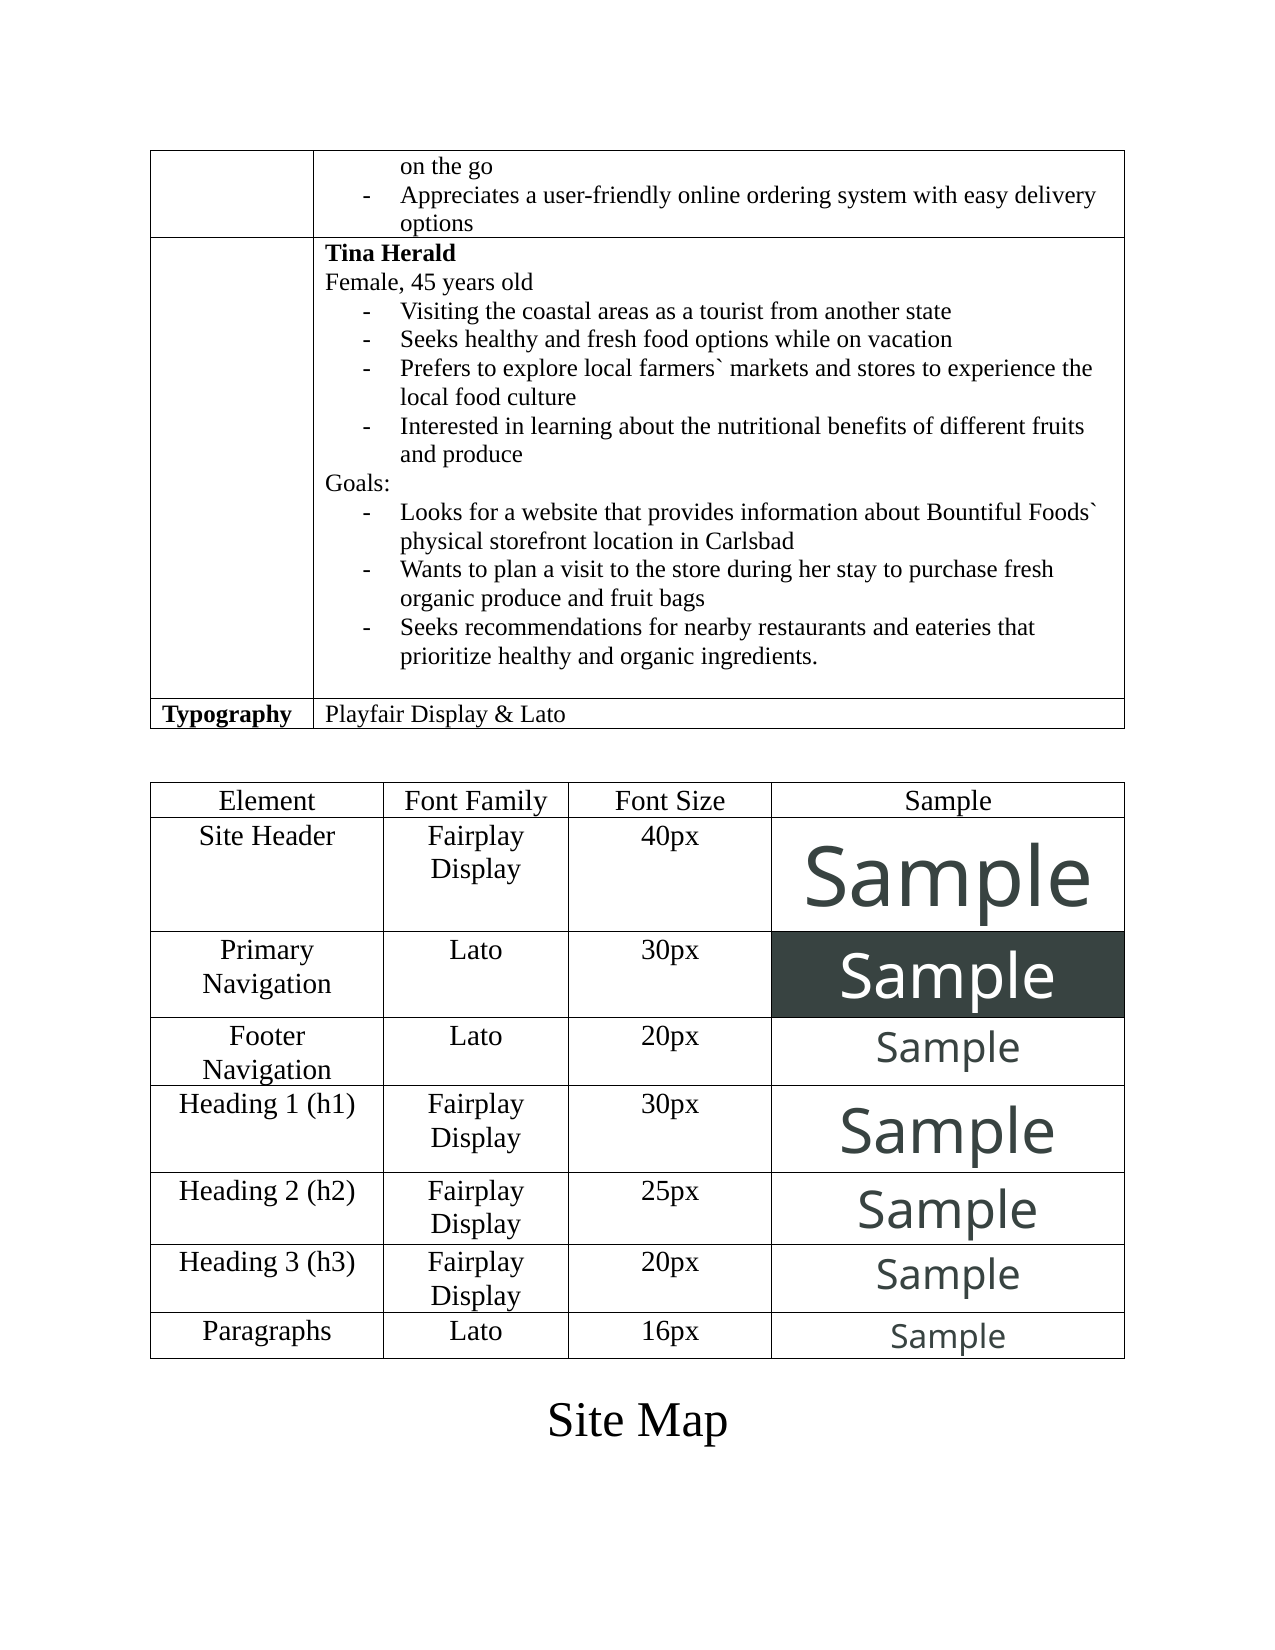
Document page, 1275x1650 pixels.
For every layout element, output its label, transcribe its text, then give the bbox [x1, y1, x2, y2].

table_cell [151, 238, 313, 698]
table_cell [151, 151, 313, 237]
table_cell Lato [384, 1018, 568, 1085]
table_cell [314, 151, 1124, 237]
table_cell Site Header [151, 818, 383, 931]
table_cell Heading 2 (h2) [151, 1173, 383, 1243]
table_cell Sample [772, 932, 1124, 1017]
table_cell 25px [569, 1173, 771, 1243]
table_cell Heading 1 (h1) [151, 1086, 383, 1172]
table_cell Sample [772, 1173, 1124, 1243]
table_cell Playfair Display & Lato [314, 699, 1124, 728]
table_cell 20px [569, 1245, 771, 1312]
table_cell Paragraphs [151, 1313, 383, 1358]
table_cell Sample [772, 1245, 1124, 1312]
table_cell Sample [772, 1018, 1124, 1085]
table_cell 16px [569, 1313, 771, 1358]
table_cell Tina Herald Female, 45 years old Visiting the coastal areas as a tourist from another state Seeks healthy and fresh food options while on vacation Prefers to explore local farmers` markets and stores to experience the local food culture Interested in learning about the nutritional benefits of different fruits and produce Goals: Looks for a website that provides information about Bountiful Foods` physical storefront location in Carlsbad Wants to plan a visit to the store during her stay to purchase fresh organic produce and fruit bags Seeks recommendations for nearby restaurants and eateries that prioritize healthy and organic ingredients. [314, 238, 1124, 698]
table_cell Footer Navigation [151, 1018, 383, 1085]
table_cell Fairplay Display [384, 818, 568, 931]
table_cell 30px [569, 1086, 771, 1172]
table_cell Sample [772, 818, 1124, 931]
table_cell Sample [772, 1313, 1124, 1358]
table_cell Fairplay Display [384, 1245, 568, 1312]
table_cell Fairplay Display [384, 1173, 568, 1243]
table_cell Sample [772, 1086, 1124, 1172]
table_cell 30px [569, 932, 771, 1017]
table_cell Fairplay Display [384, 1086, 568, 1172]
table_header Element [151, 783, 383, 817]
table_cell Primary Navigation [151, 932, 383, 1017]
table_cell Lato [384, 1313, 568, 1358]
table_cell Heading 3 (h3) [151, 1245, 383, 1312]
table_header Font Size [569, 783, 771, 817]
table_cell 40px [569, 818, 771, 931]
table_cell Typography [151, 699, 313, 728]
table_cell Lato [384, 932, 568, 1017]
table_cell 20px [569, 1018, 771, 1085]
table_header Sample [772, 783, 1124, 817]
table_header Font Family [384, 783, 568, 817]
